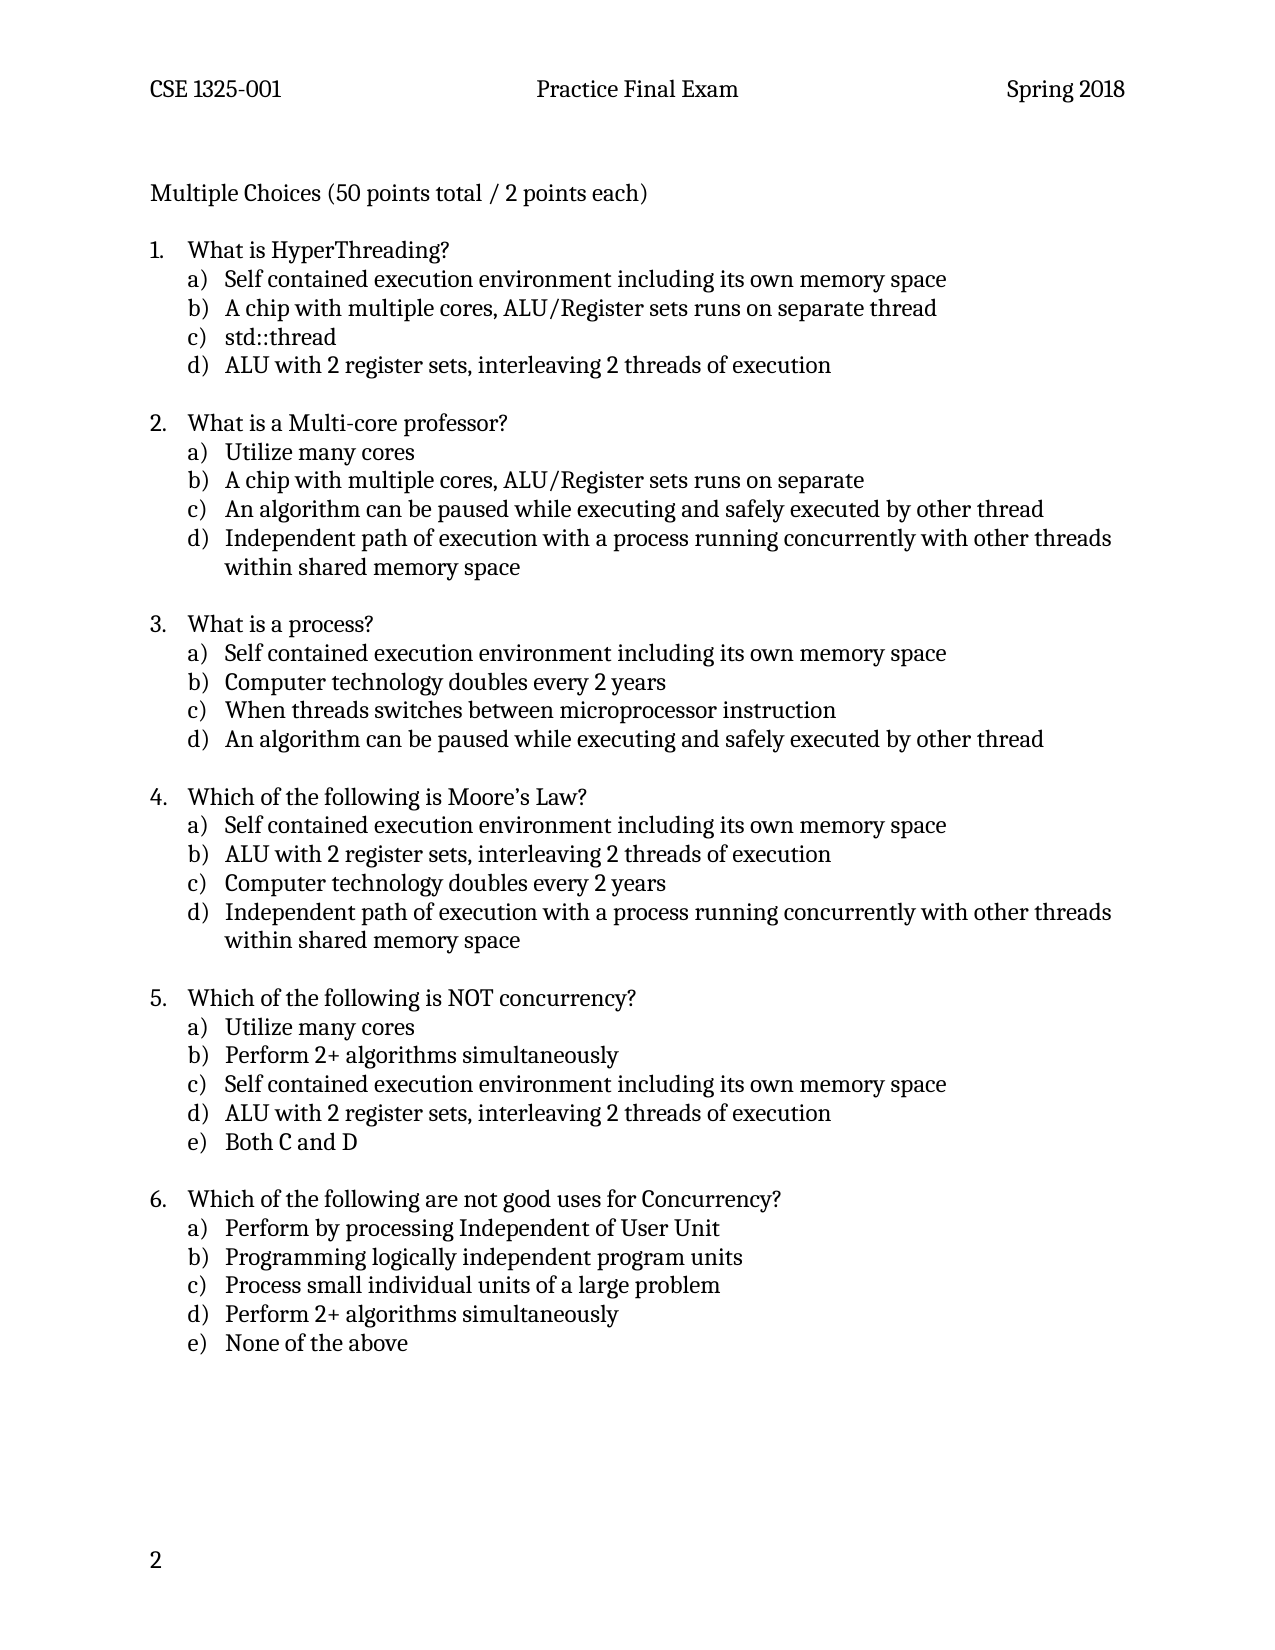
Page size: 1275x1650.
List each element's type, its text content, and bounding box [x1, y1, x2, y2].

list Perform by processing Independent of User Unit [187, 1214, 1125, 1242]
list Utilize many cores [187, 1012, 1125, 1041]
list Which of the following are not good uses for Concurrency? [150, 1185, 1125, 1214]
list None of the above [187, 1329, 1125, 1357]
list Perform 2+ algorithms simultaneously [187, 1041, 1125, 1070]
list What is a Multi-core professor? [150, 409, 1125, 437]
list ALU with 2 register sets, interleaving 2 threads of execution [187, 351, 1125, 380]
list Self contained execution environment including its own memory space [187, 265, 1125, 294]
list An algorithm can be paused while executing and safely executed by other thread [187, 725, 1125, 754]
list When threads switches between microprocessor instruction [187, 696, 1125, 725]
list Process small individual units of a large problem [187, 1271, 1125, 1300]
list A chip with multiple cores, ALU/Register sets runs on separate [187, 466, 1125, 495]
list Which of the following is NOT concurrency? [150, 984, 1125, 1012]
list Independent path of execution with a process running concurrently with other threads within shared memory space [187, 897, 1125, 955]
list std::thread [187, 322, 1125, 351]
list Self contained execution environment including its own memory space [187, 1070, 1125, 1099]
list Independent path of execution with a process running concurrently with other threads within shared memory space [187, 524, 1125, 581]
list What is HyperThreading? [150, 236, 1125, 265]
list Utilize many cores [187, 437, 1125, 466]
list An algorithm can be paused while executing and safely executed by other thread [187, 495, 1125, 524]
list Computer technology doubles every 2 years [187, 869, 1125, 897]
list Programming logically independent program units [187, 1242, 1125, 1271]
list Self contained execution environment including its own memory space [187, 639, 1125, 667]
list A chip with multiple cores, ALU/Register sets runs on separate thread [187, 294, 1125, 322]
text Multiple Choices (50 points total / 2 points each) [150, 179, 1125, 207]
list What is a process? [150, 610, 1125, 639]
list Self contained execution environment including its own memory space [187, 811, 1125, 840]
list Computer technology doubles every 2 years [187, 667, 1125, 696]
list Perform 2+ algorithms simultaneously [187, 1300, 1125, 1329]
list ALU with 2 register sets, interleaving 2 threads of execution [187, 1099, 1125, 1127]
list Both C and D [187, 1127, 1125, 1156]
list Which of the following is Moore’s Law? [150, 782, 1125, 811]
list ALU with 2 register sets, interleaving 2 threads of execution [187, 840, 1125, 869]
